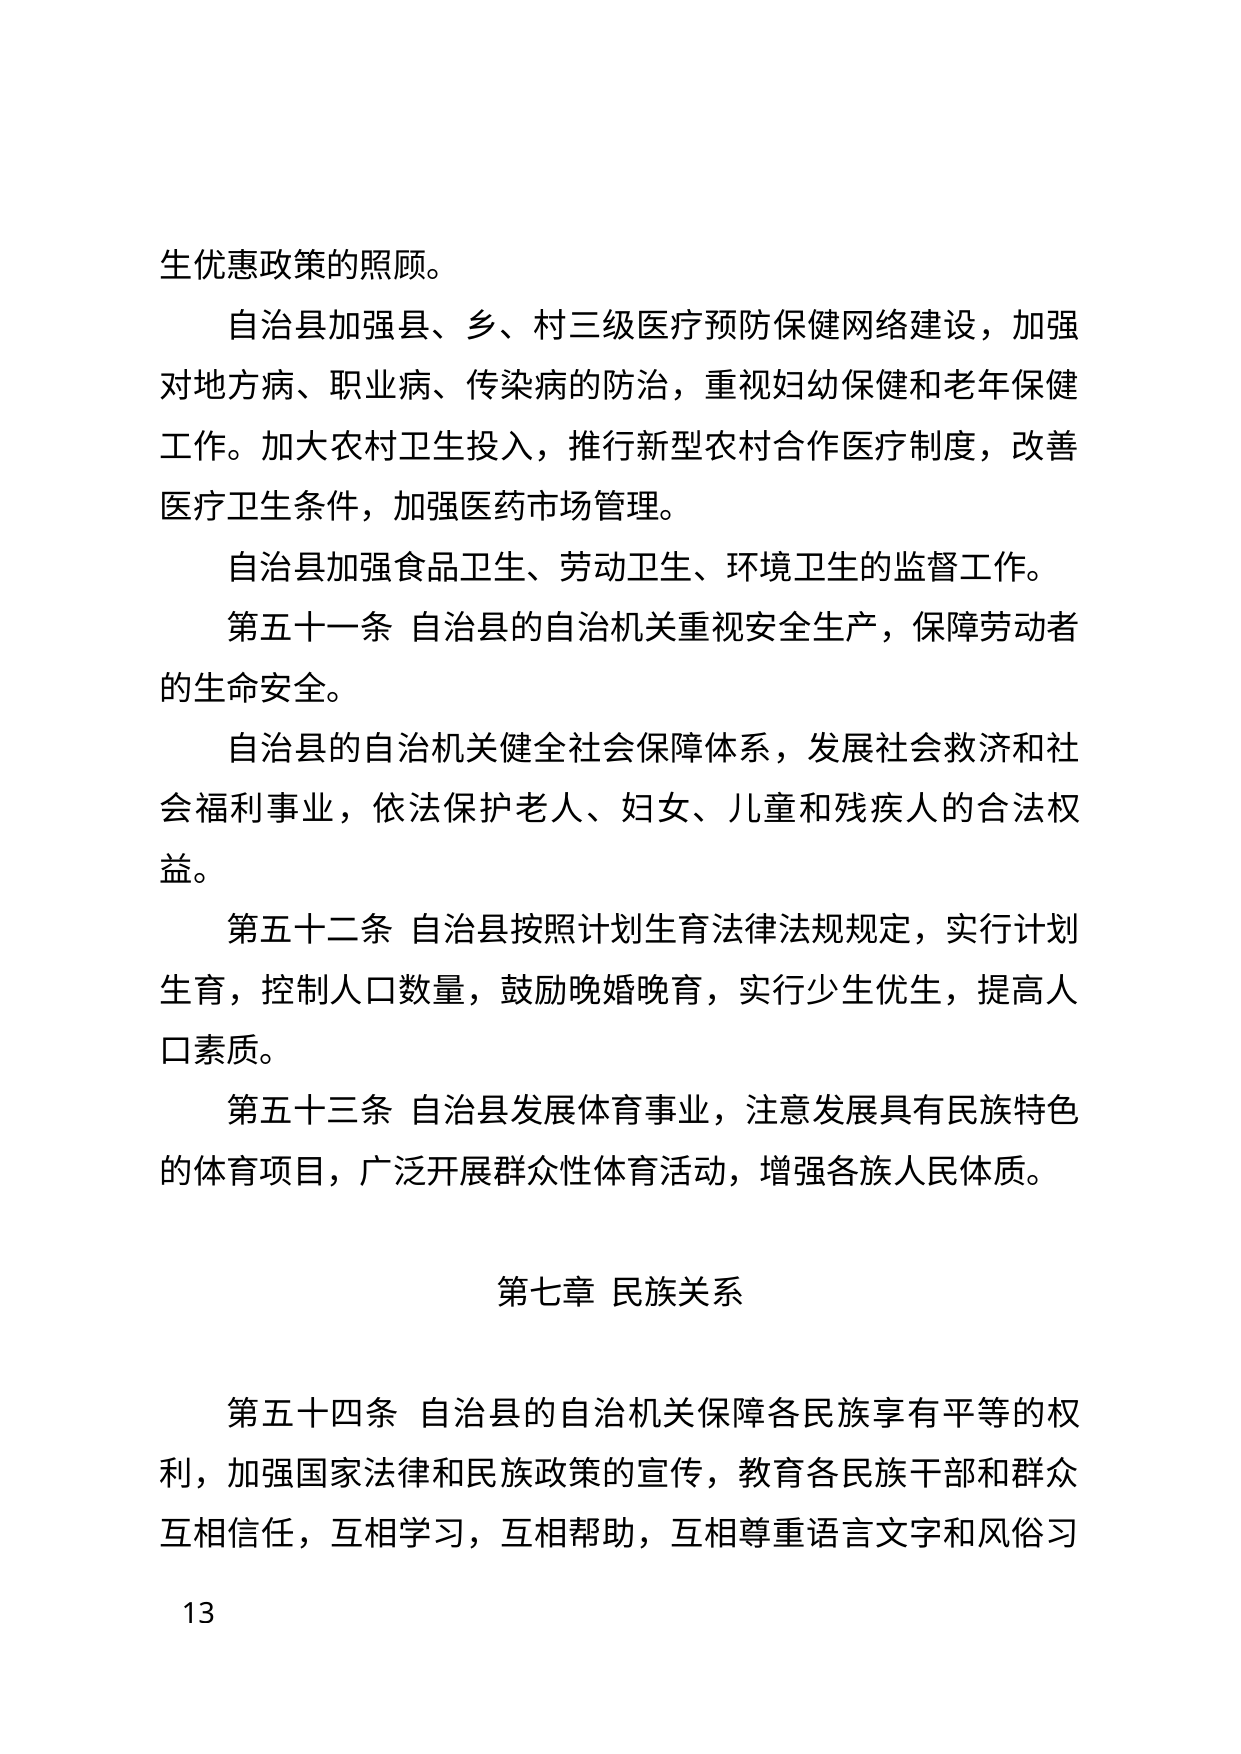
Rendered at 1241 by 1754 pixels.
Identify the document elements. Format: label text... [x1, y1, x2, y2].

text 自治县加强食品卫生、劳动卫生、环境卫生的监督工作。 [159, 528, 1081, 589]
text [159, 226, 1081, 287]
text 第七章 民族关系 [159, 1253, 1081, 1314]
text 第五十三条 自治县发展体育事业，注意发展具有民族特色的体育项目，广泛开展群众性体育活动，增强各族人民体质。 [159, 1072, 1081, 1193]
text 第五十一条 自治县的自治机关重视安全生产，保障劳动者的生命安全。 [159, 589, 1081, 709]
text 自治县的自治机关健全社会保障体系，发展社会救济和社会福利事业，依法保护老人、妇女、儿童和残疾人的合法权益。 [159, 709, 1081, 891]
text 自治县加强县、乡、村三级医疗预防保健网络建设，加强对地方病、职业病、传染病的防治，重视妇幼保健和老年保健工作。加大农村卫生投入，推行新型农村合作医疗制度，改善医疗卫生条件，加强医药市场管理。 [159, 287, 1081, 528]
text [159, 1374, 1081, 1555]
text 第五十二条 自治县按照计划生育法律法规规定，实行计划生育，控制人口数量，鼓励晚婚晚育，实行少生优生，提高人口素质。 [159, 891, 1081, 1072]
